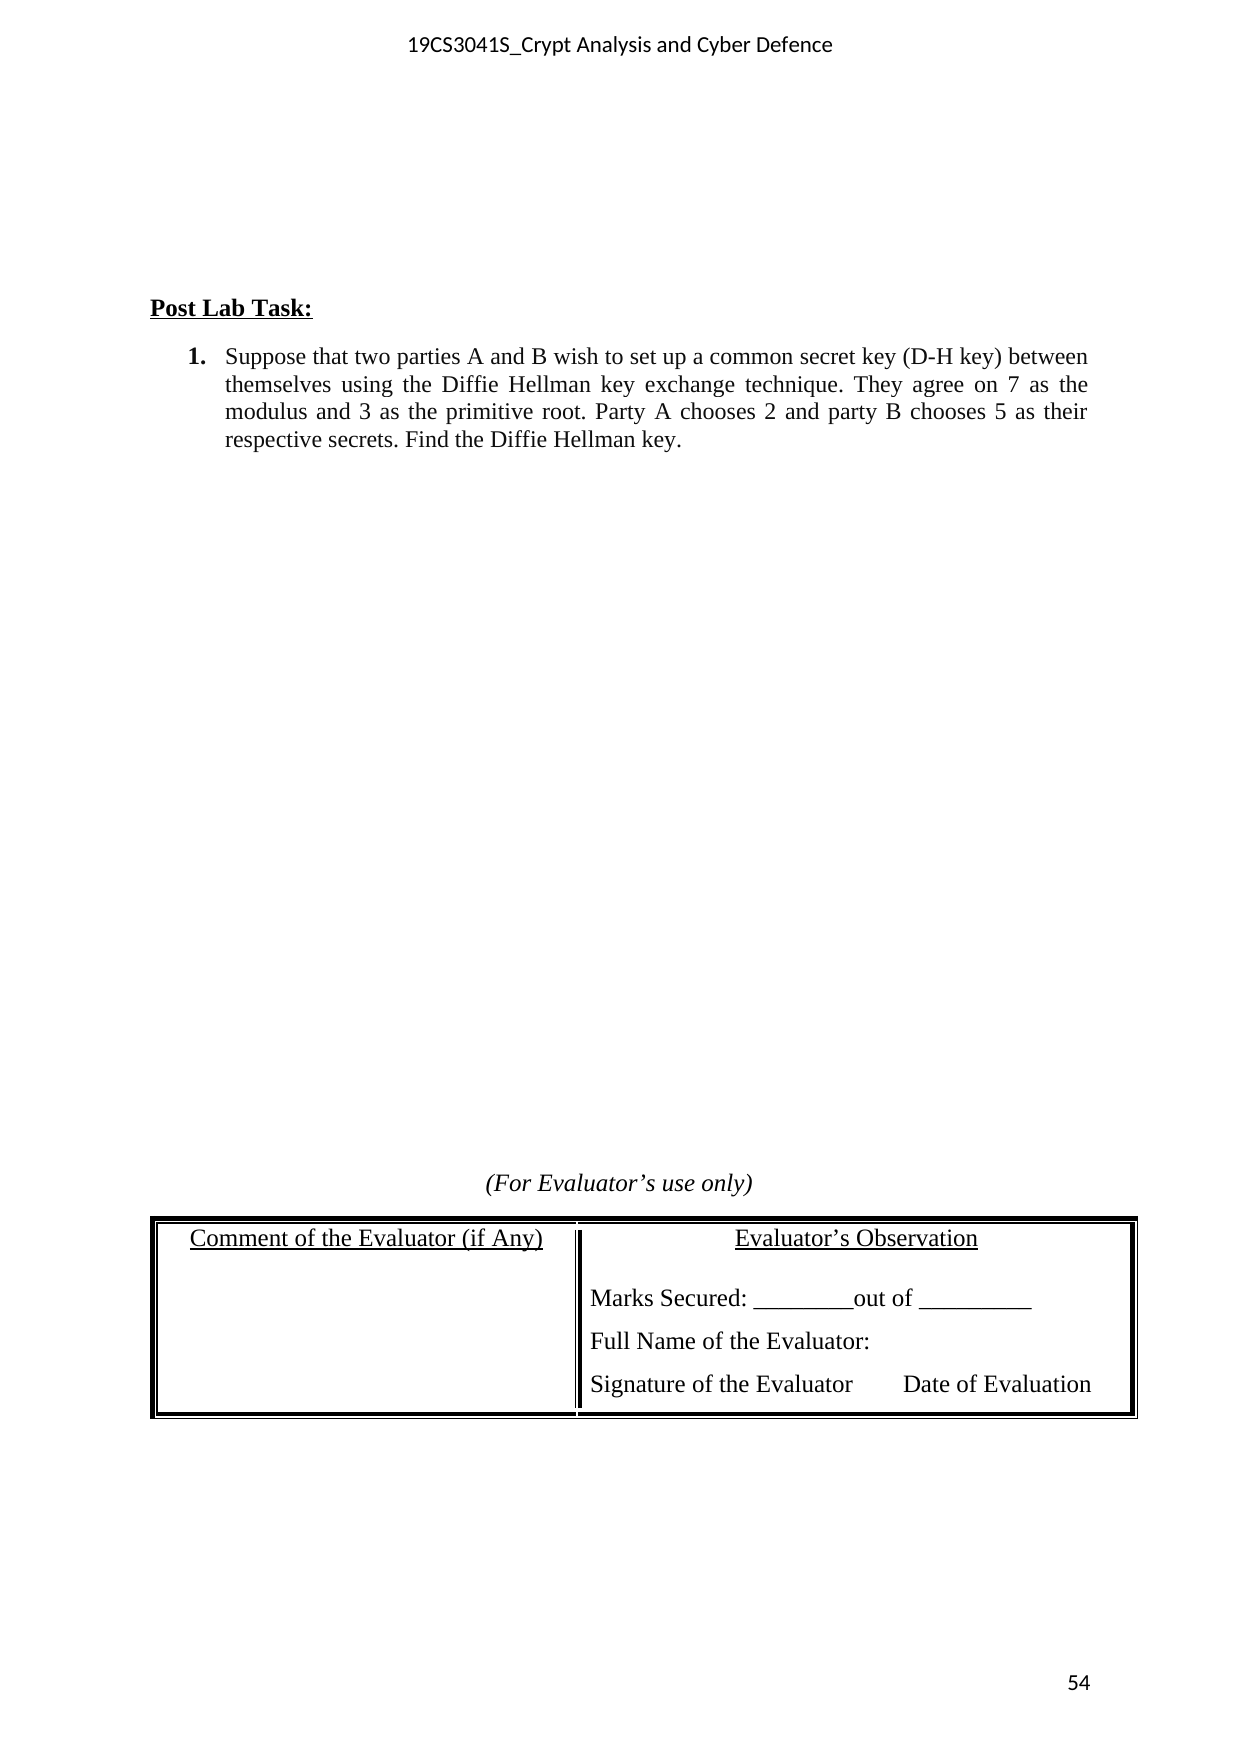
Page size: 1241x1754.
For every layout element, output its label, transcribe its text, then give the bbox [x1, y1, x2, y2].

table_header Comment of the Evaluator (if Any) [155, 1221, 578, 1411]
text (For Evaluator’s use only) [150, 1168, 1090, 1197]
list Suppose that two parties A and B wish to set up a common secret key (D-H key) between themselves using the Diffie Hellman key exchange technique. They agree on 7 as the modulus and 3 as the primitive root. Party A chooses 2 and party B chooses 5 as their respective secrets. Find the Diffie Hellman key. [187, 341, 1090, 452]
table_header Evaluator’s Observation Marks Secured: ________out of _________ Full Name of the Evaluator: Signature of the Evaluator Date of Evaluation [579, 1224, 1130, 1411]
text Post Lab Task: [150, 293, 1090, 322]
